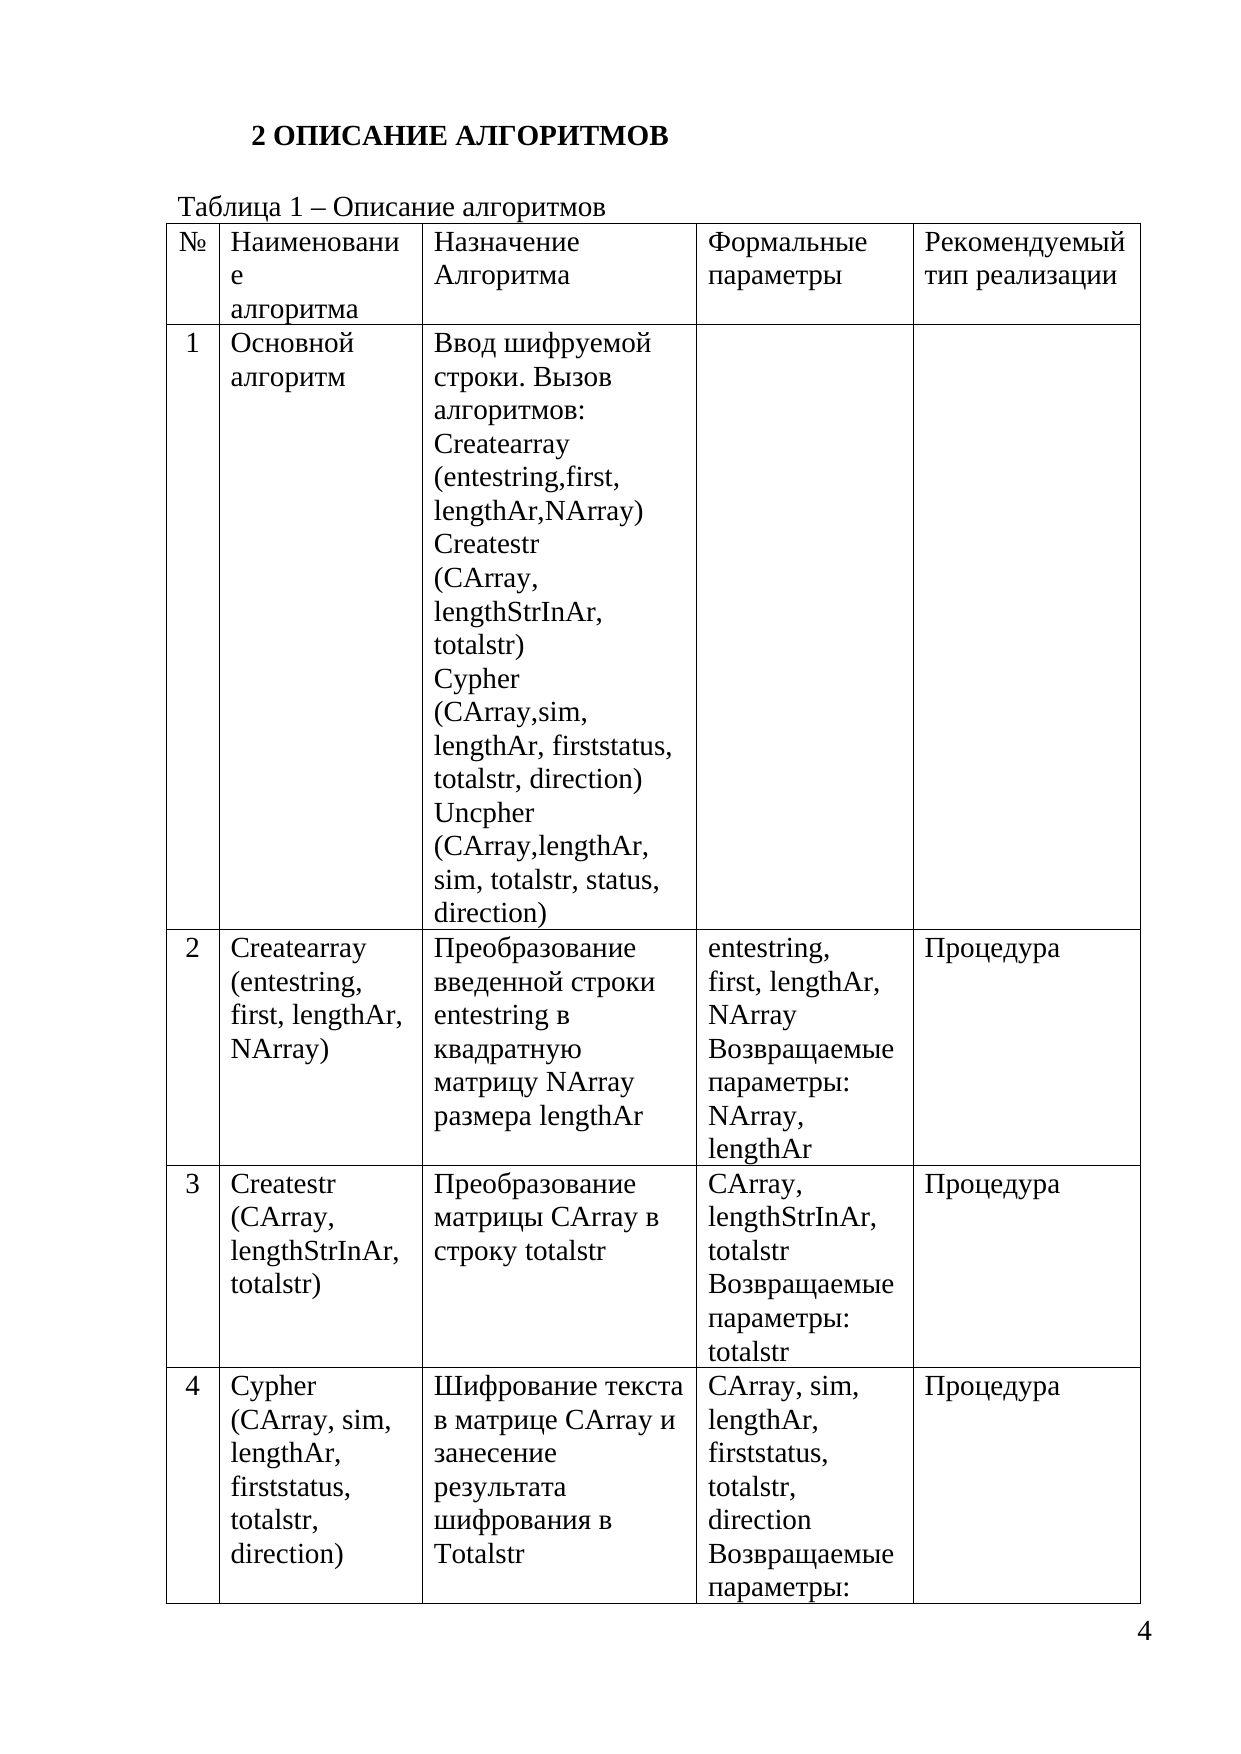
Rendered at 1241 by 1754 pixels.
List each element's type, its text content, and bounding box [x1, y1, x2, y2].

table_header Рекомендуемый тип реализации [914, 224, 1140, 324]
table_cell CArray, lengthStrInAr, totalstr Возвращаемые параметры: totalstr [697, 1166, 913, 1367]
table_cell Createstr (CArray, lengthStrInAr, totalstr) [220, 1166, 422, 1367]
table_header Назначение Алгоритма [423, 224, 696, 324]
table_cell 1 [167, 325, 219, 929]
table_header Наименование алгоритма [220, 224, 422, 324]
table_cell Процедура [914, 930, 1140, 1165]
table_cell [423, 1368, 696, 1603]
table_cell Преобразование введенной строки entestring в квадратную матрицу NArray размера lengthAr [423, 930, 696, 1165]
table_cell 4 [167, 1368, 219, 1603]
table_cell Процедура [914, 1166, 1140, 1367]
table_cell [914, 325, 1140, 929]
table_cell Ввод шифруемой строки. Вызов алгоритмов: Createarray (entestring,first, lengthAr,NArray) Createstr (CArray, lengthStrInAr, totalstr) Cypher (CArray,sim, lengthAr, firststatus, totalstr, direction) Uncpher (CArray,lengthAr, sim, totalstr, status, direction) [423, 325, 696, 929]
subtitle Описание алгоритмов [251, 118, 1152, 152]
table_cell 3 [167, 1166, 219, 1367]
table_header № [167, 224, 219, 324]
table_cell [697, 1368, 913, 1603]
table_cell Преобразование матрицы CArray в строку totalstr [423, 1166, 696, 1367]
table_cell 2 [167, 930, 219, 1165]
table_cell entestring, first, lengthAr, NArray Возвращаемые параметры: NArray, lengthAr [697, 930, 913, 1165]
table_cell [697, 325, 913, 929]
table_cell Основной алгоритм [220, 325, 422, 929]
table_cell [220, 1368, 422, 1603]
table_cell Процедура [914, 1368, 1140, 1603]
table_cell Createarray (entestring, first, lengthAr, NArray) [220, 930, 422, 1165]
table_header Формальные параметры [697, 224, 913, 324]
